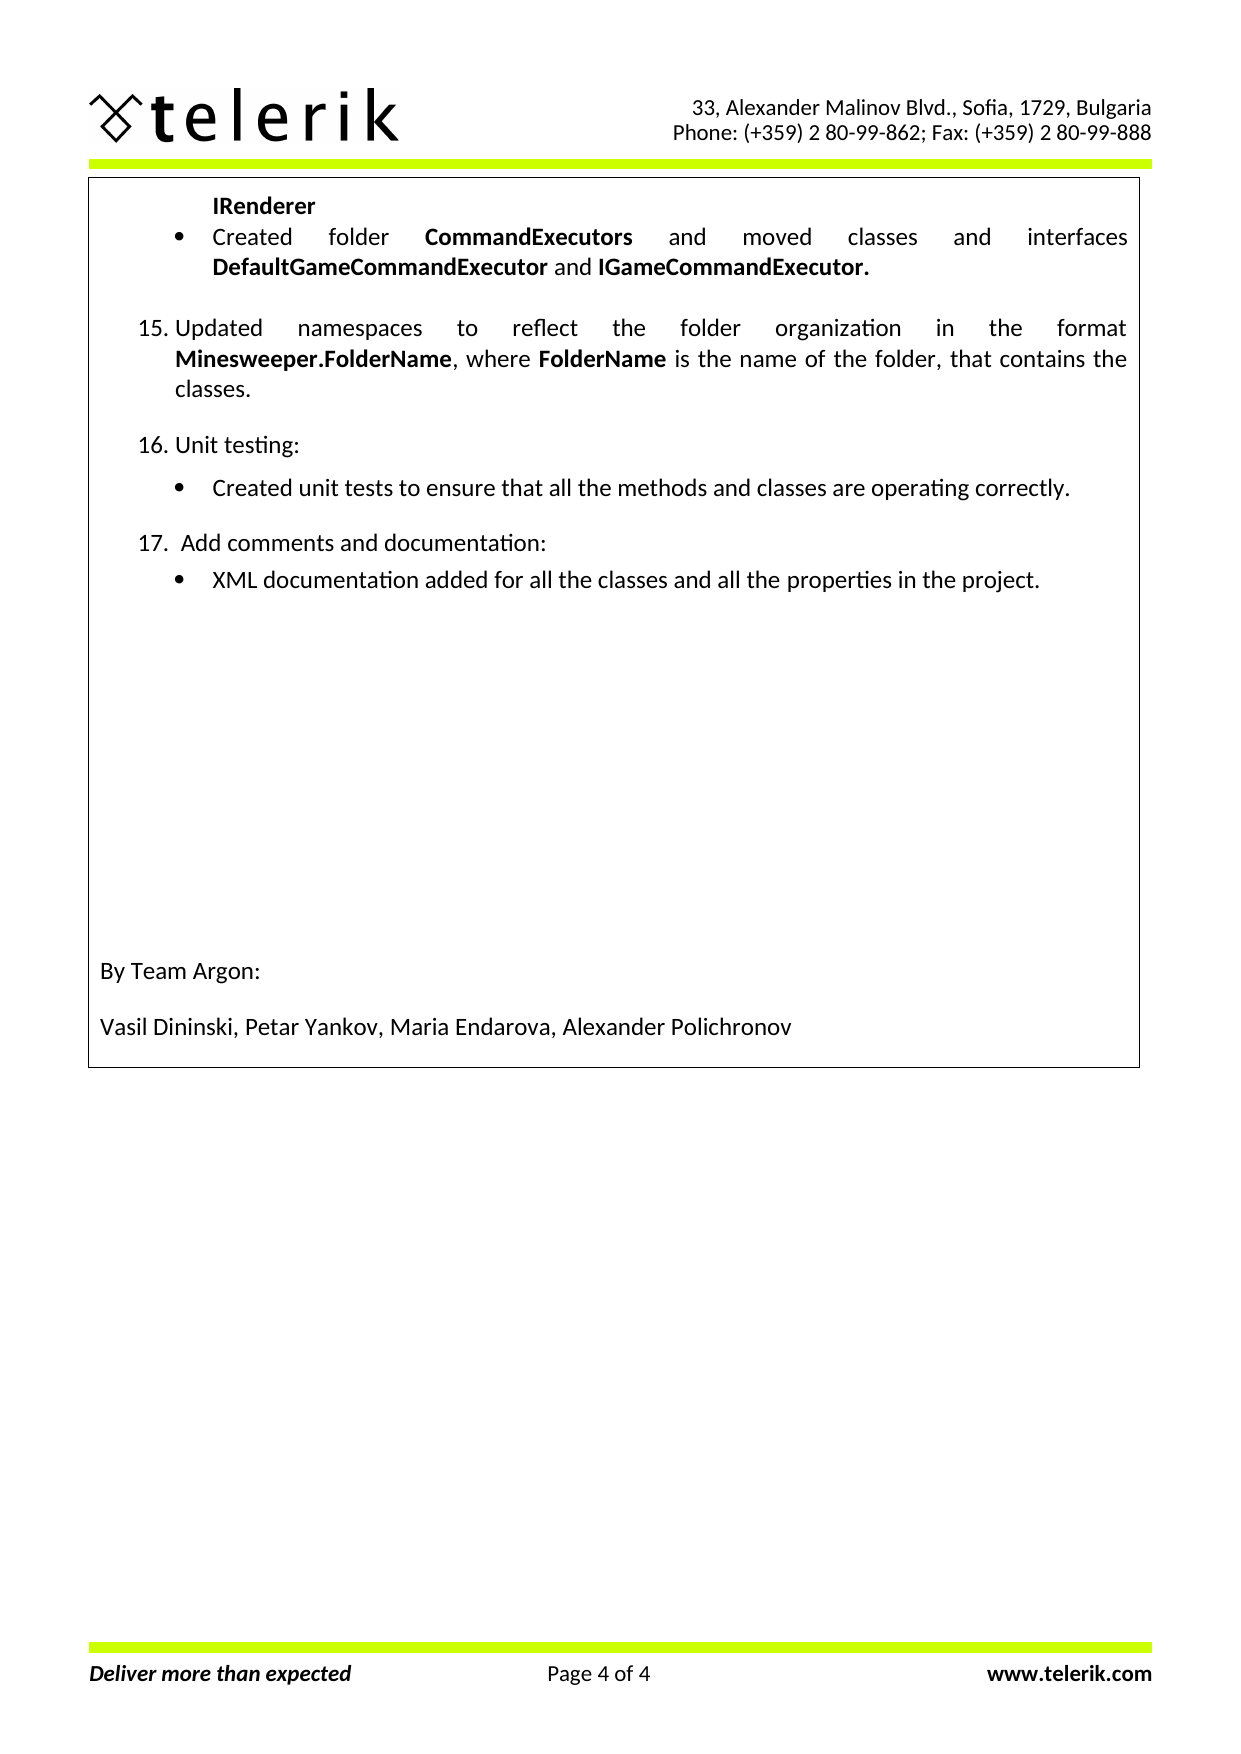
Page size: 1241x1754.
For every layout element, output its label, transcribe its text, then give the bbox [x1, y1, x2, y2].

picture [89, 88, 399, 144]
